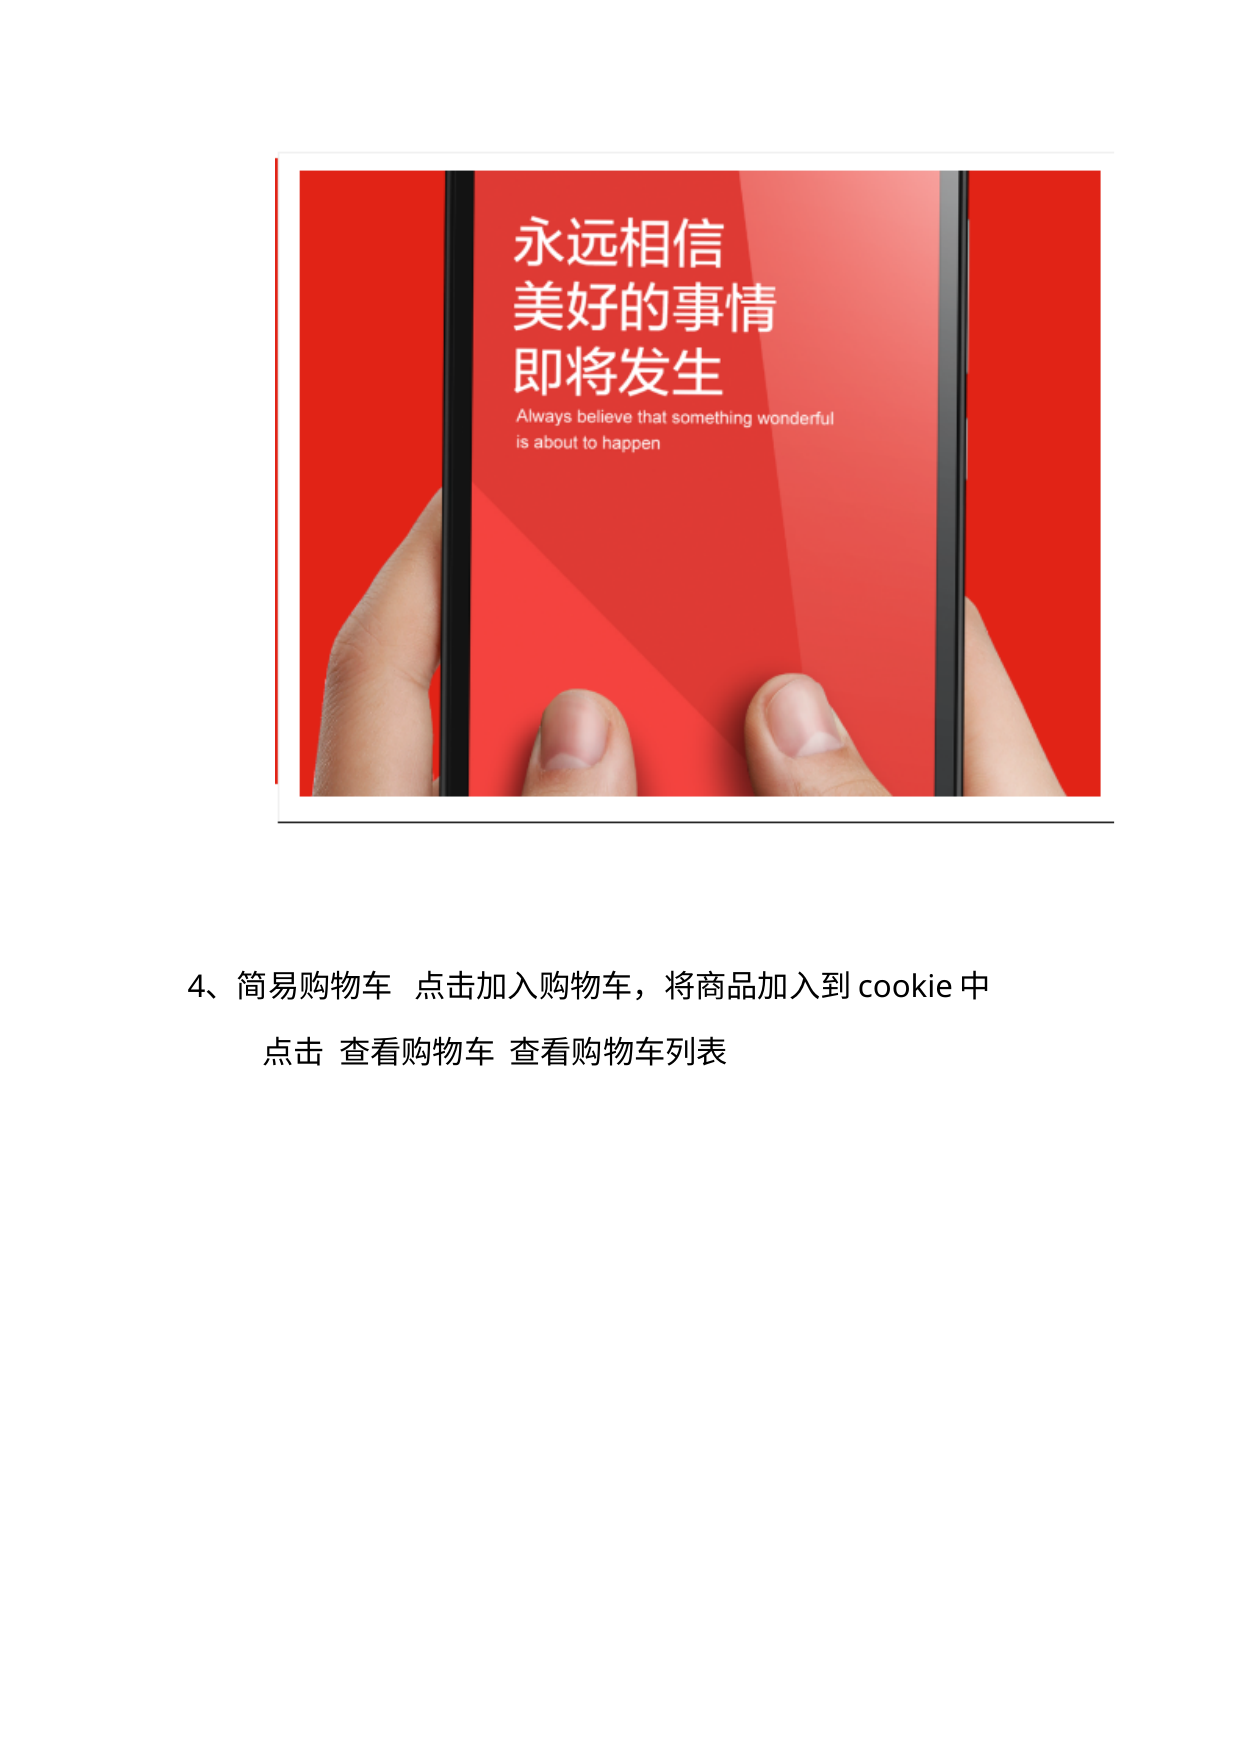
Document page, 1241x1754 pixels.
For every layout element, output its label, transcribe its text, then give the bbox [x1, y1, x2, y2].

list 点击 查看购物车 查看购物车列表 [262, 1028, 1053, 1073]
picture [275, 150, 1115, 825]
text 4、简易购物车 点击加入购物车，将商品加入到cookie中 [187, 961, 1053, 1007]
